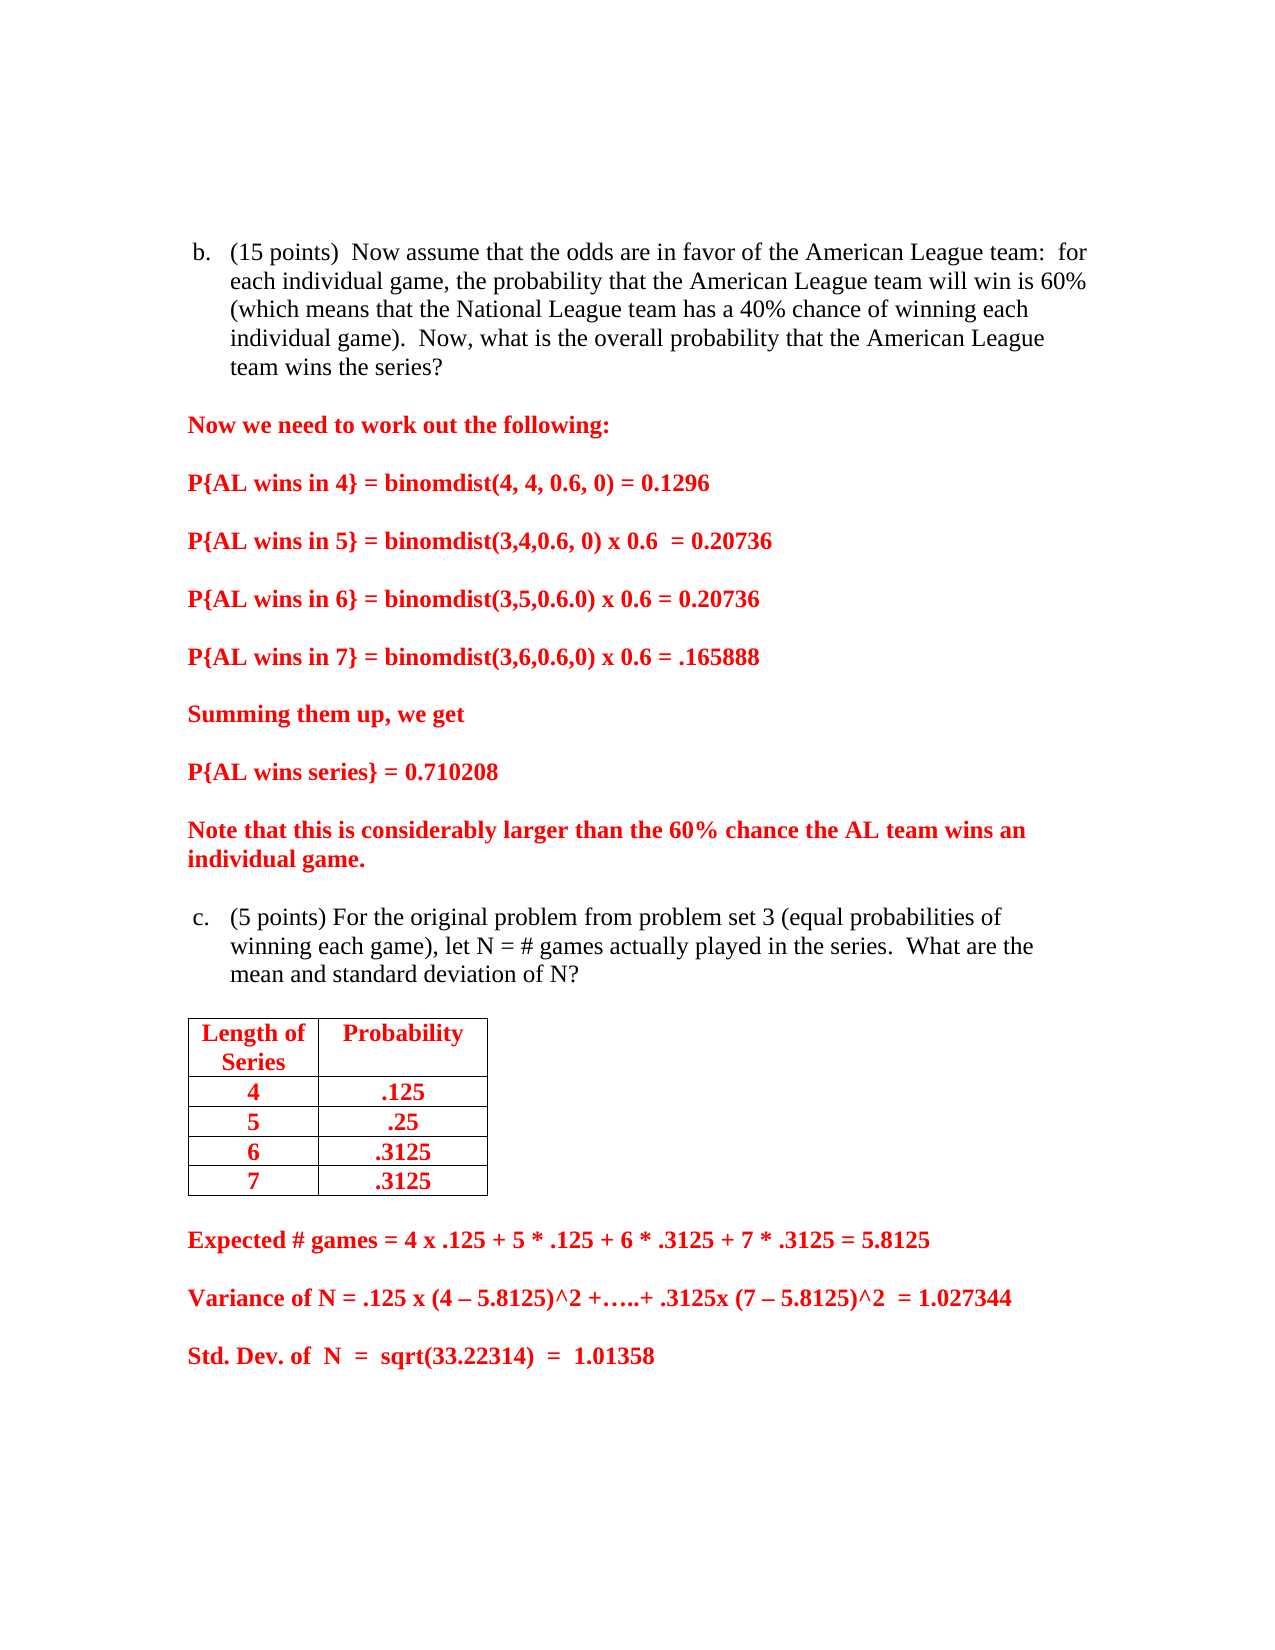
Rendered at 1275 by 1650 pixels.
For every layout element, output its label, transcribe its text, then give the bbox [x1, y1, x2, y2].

text Summing them up, we get [187, 699, 1087, 728]
table_cell 7 [189, 1166, 318, 1195]
text Expected # games = 4 x .125 + 5 * .125 + 6 * .3125 + 7 * .3125 = 5.8125 [187, 1225, 1087, 1254]
list (5 points) For the original problem from problem set 3 (equal probabilities of winning each game), let N = # games actually played in the series. What are the mean and standard deviation of N? [192, 902, 1087, 988]
text Variance of N = .125 x (4 – 5.8125)^2 +…..+ .3125x (7 – 5.8125)^2 = 1.027344 [187, 1283, 1087, 1312]
text P{AL wins in 7} = binomdist(3,6,0.6,0) x 0.6 = .165888 [187, 642, 1087, 670]
table_cell .3125 [319, 1137, 487, 1165]
table_cell 6 [189, 1137, 318, 1165]
text Now we need to work out the following: [187, 410, 1087, 439]
table_cell .3125 [319, 1166, 487, 1195]
table_cell .125 [319, 1077, 487, 1106]
list (15 points) Now assume that the odds are in favor of the American League team: for each individual game, the probability that the American League team will win is 60% (which means that the National League team has a 40% chance of winning each individual game). Now, what is the overall probability that the American League team wins the series? [192, 237, 1087, 381]
text P{AL wins in 5} = binomdist(3,4,0.6, 0) x 0.6 = 0.20736 [187, 526, 1087, 554]
table_header Length of Series [189, 1019, 318, 1076]
text P{AL wins in 6} = binomdist(3,5,0.6.0) x 0.6 = 0.20736 [187, 584, 1087, 612]
table_cell 5 [189, 1107, 318, 1136]
text Std. Dev. of N = sqrt(33.22314) = 1.01358 [187, 1341, 1087, 1370]
text P{AL wins in 4} = binomdist(4, 4, 0.6, 0) = 0.1296 [187, 468, 1087, 497]
text P{AL wins series} = 0.710208 [187, 757, 1087, 786]
text Note that this is considerably larger than the 60% chance the AL team wins an individual game. [187, 815, 1087, 873]
table_cell .25 [319, 1107, 487, 1136]
table_header Probability [319, 1019, 487, 1076]
table_cell 4 [189, 1077, 318, 1106]
